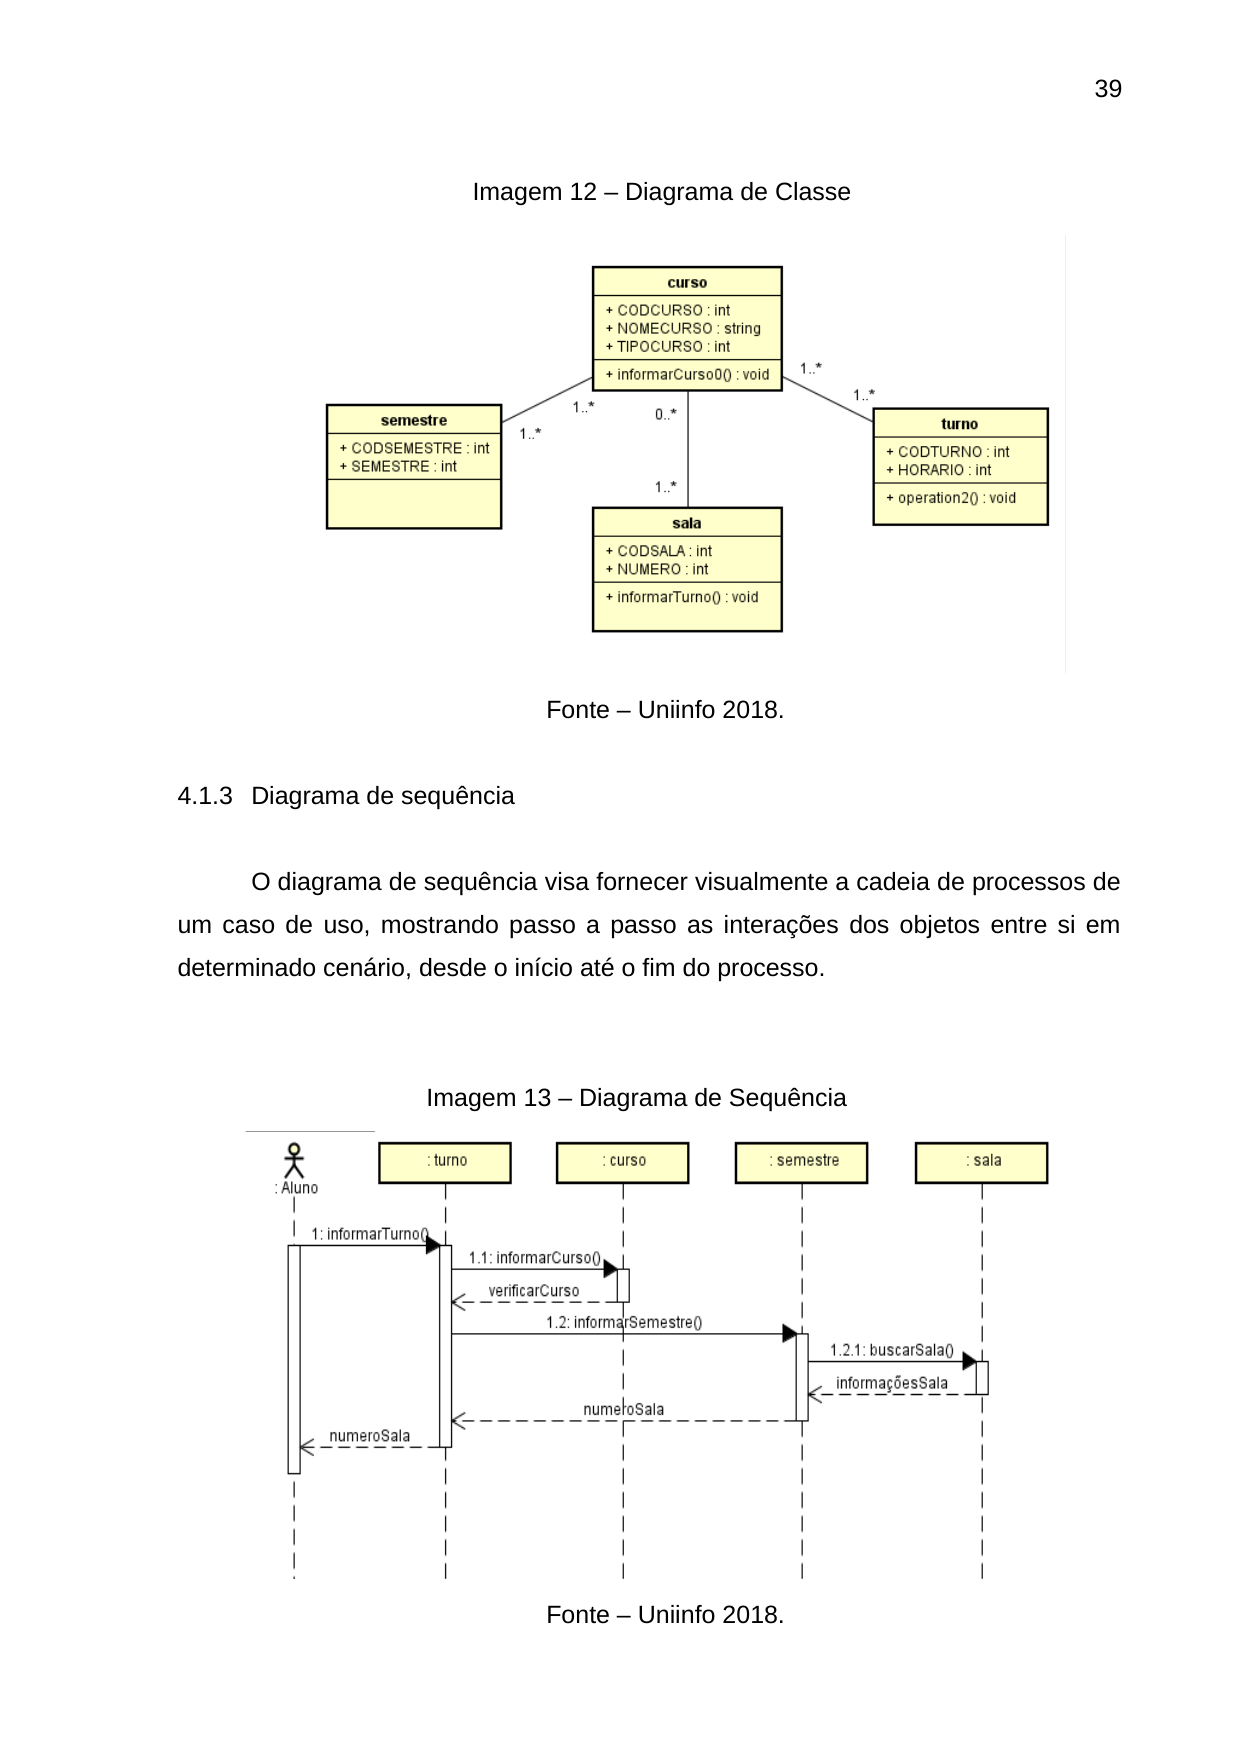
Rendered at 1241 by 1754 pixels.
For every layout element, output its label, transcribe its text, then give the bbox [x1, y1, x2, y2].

text Imagem 13 – Diagrama de Sequência [177, 1083, 1122, 1112]
text O diagrama de sequência visa fornecer visualmente a cadeia de processos de um caso de uso, mostrando passo a passo as interações dos objetos entre si em determinado cenário, desde o início até o fim do processo. [177, 867, 1122, 982]
picture [311, 235, 1066, 673]
picture [245, 1131, 1065, 1579]
list Imagem 12 – Diagrama de Classe [222, 177, 1122, 206]
text Fonte – Uniinfo 2018. [472, 695, 1122, 723]
list Diagrama de sequência [177, 781, 1122, 810]
text Fonte – Uniinfo 2018. [177, 1600, 1122, 1629]
